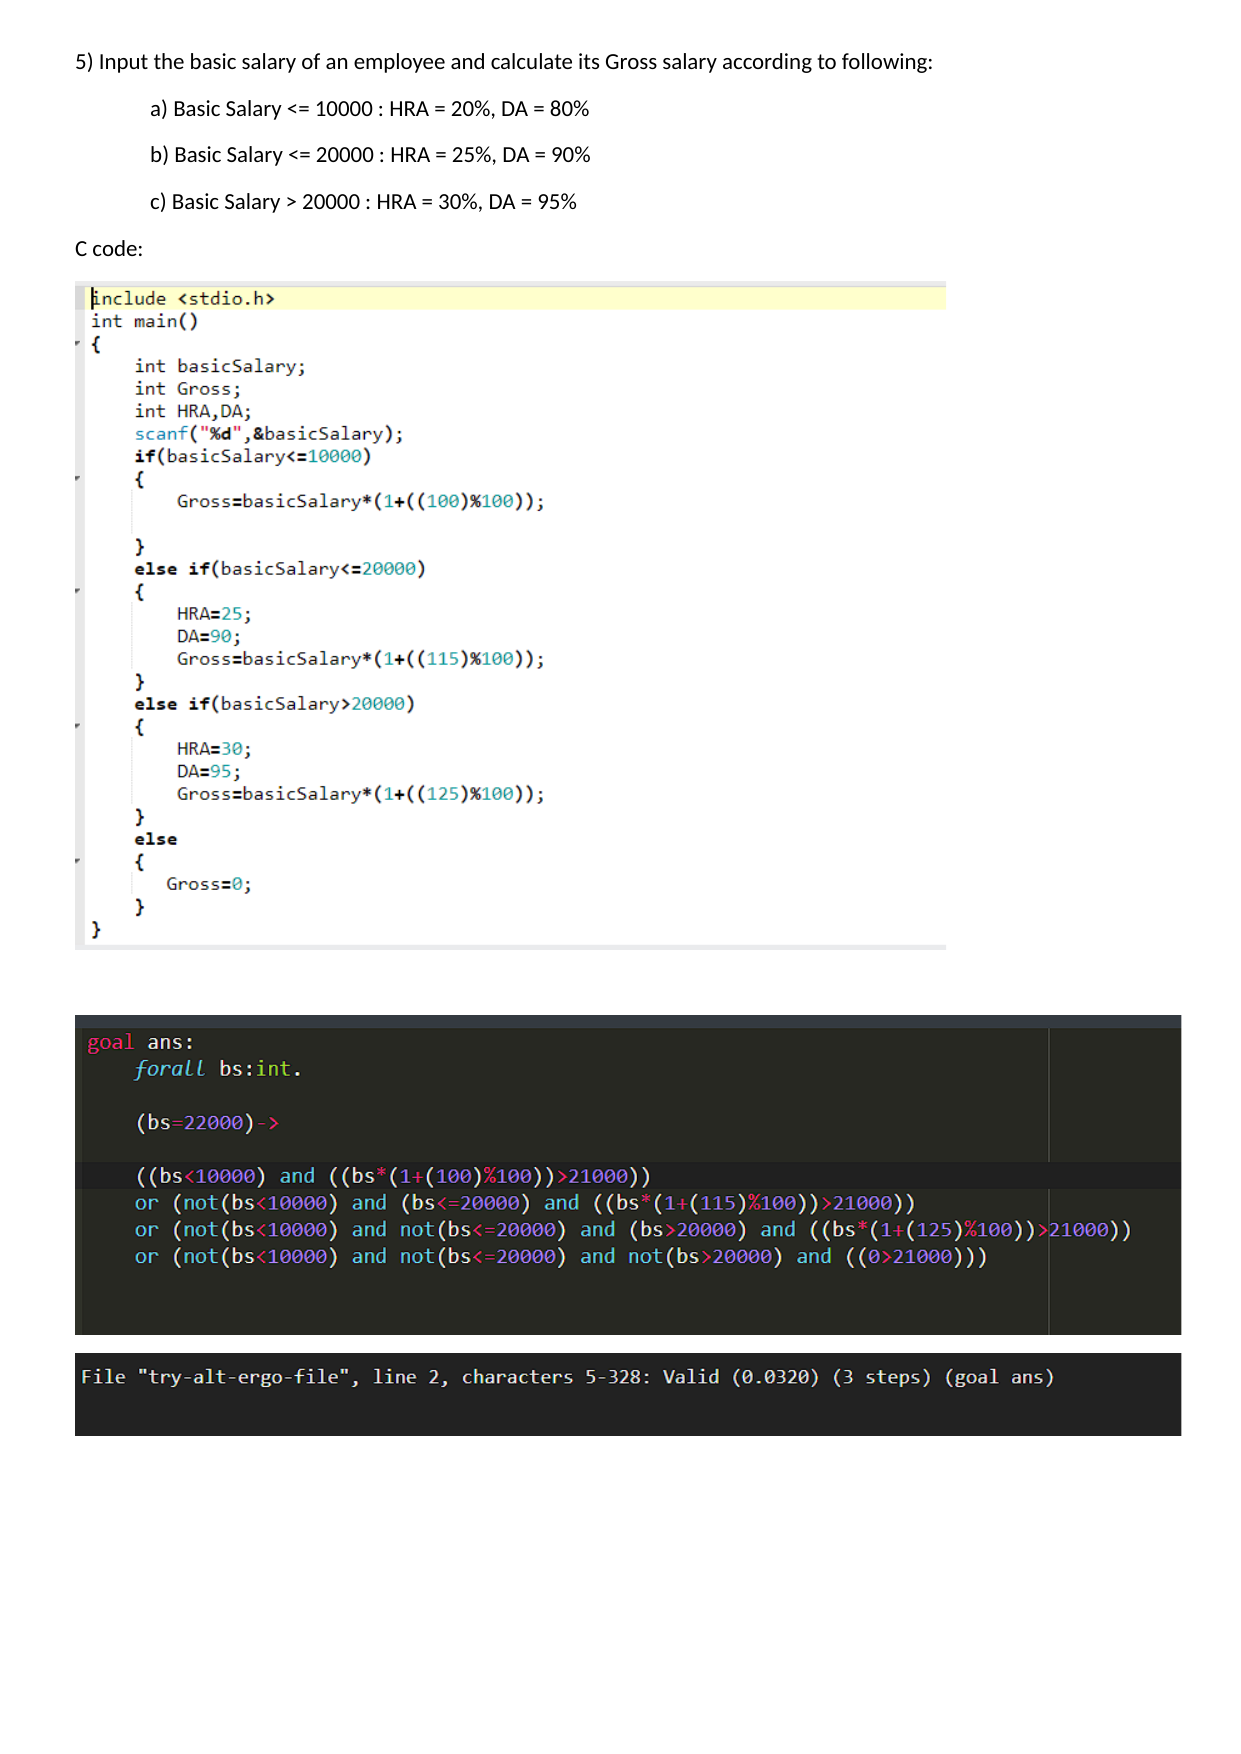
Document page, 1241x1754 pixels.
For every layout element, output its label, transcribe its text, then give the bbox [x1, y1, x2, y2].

text c) Basic Salary > 20000 : HRA = 30%, DA = 95% [75, 187, 1181, 216]
picture [75, 1353, 1182, 1436]
picture [75, 281, 947, 950]
text a) Basic Salary <= 10000 : HRA = 20%, DA = 80% [75, 94, 1181, 122]
picture [75, 1015, 1182, 1335]
text b) Basic Salary <= 20000 : HRA = 25%, DA = 90% [75, 141, 1181, 169]
text 5) Input the basic salary of an employee and calculate its Gross salary according to following: [75, 47, 1181, 75]
text C code: [75, 234, 1181, 262]
